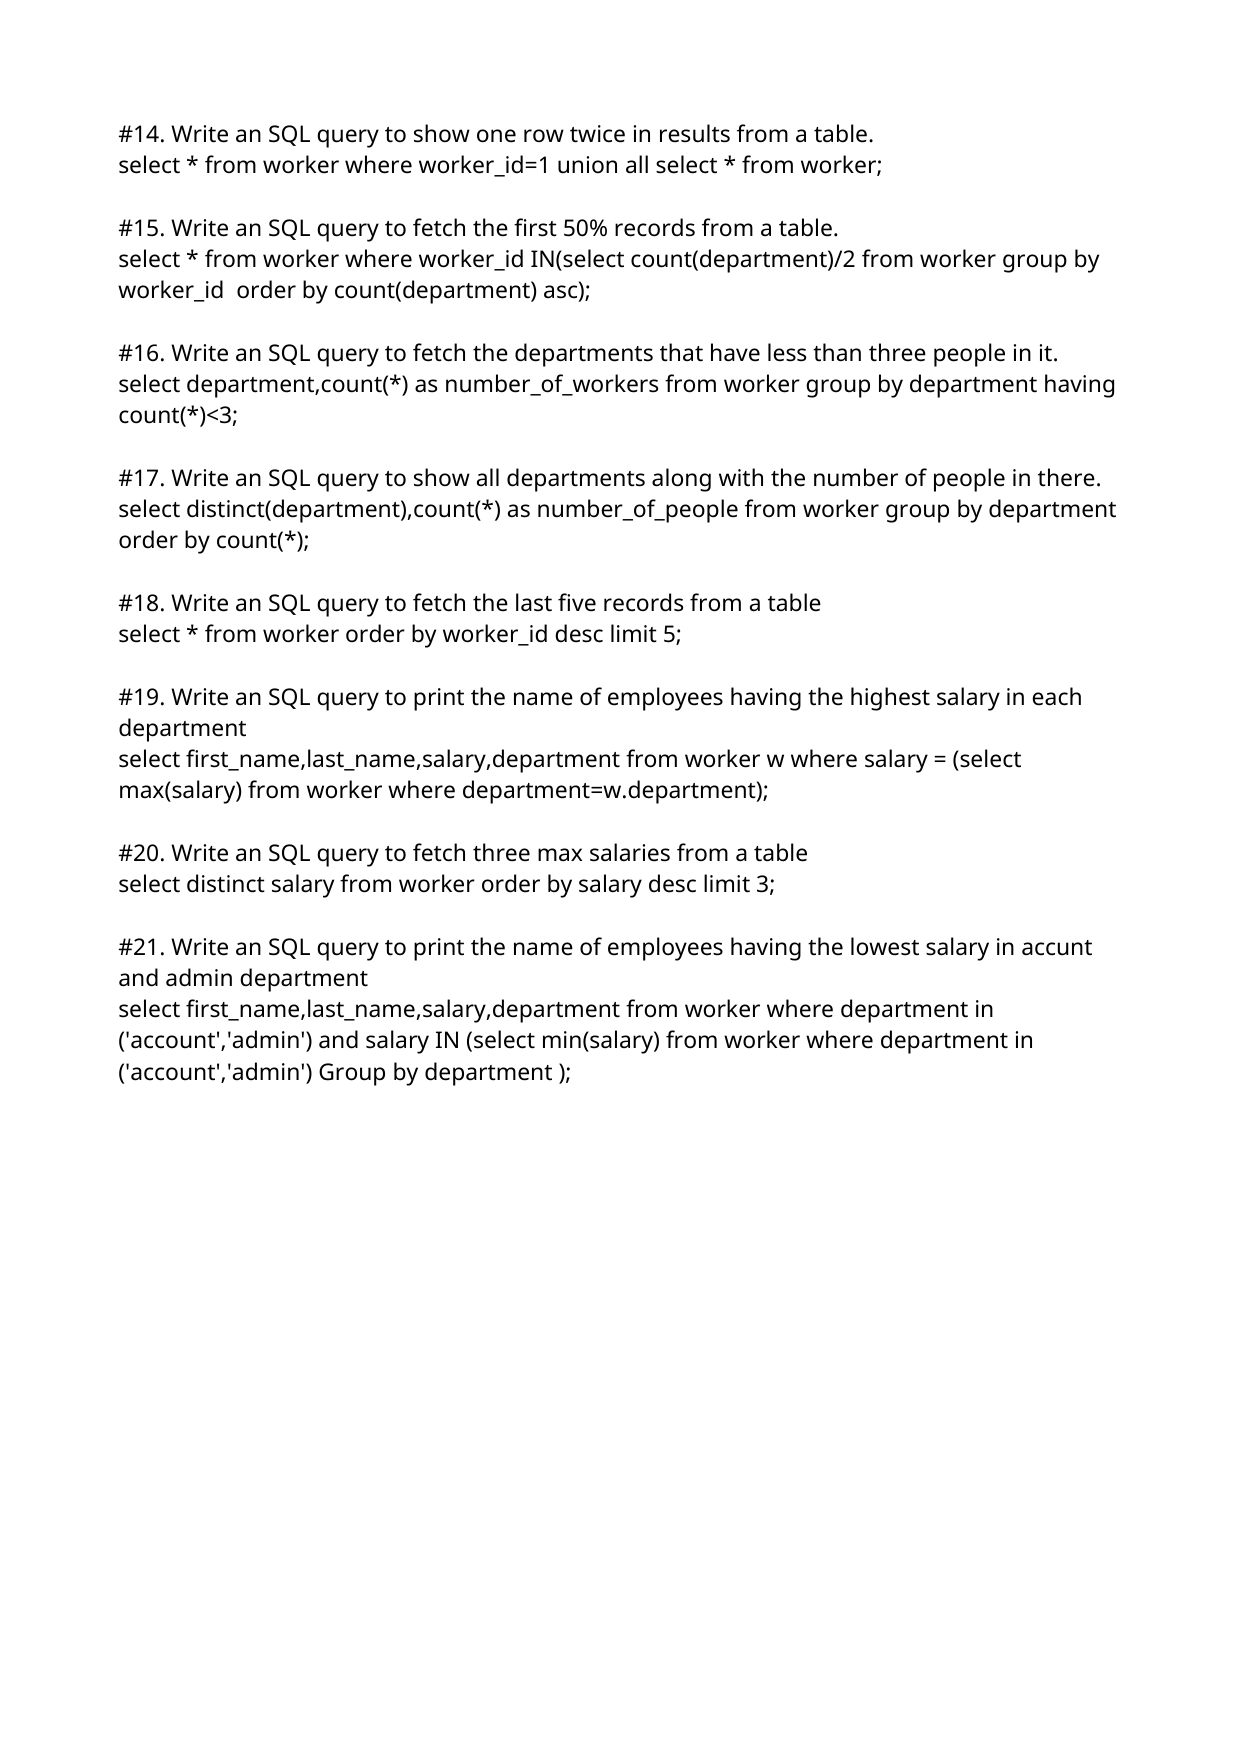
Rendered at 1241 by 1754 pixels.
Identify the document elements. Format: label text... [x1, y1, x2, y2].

text select * from worker order by worker_id desc limit 5; [118, 618, 1122, 649]
text select * from worker where worker_id=1 union all select * from worker; [118, 149, 1122, 181]
text select first_name,last_name,salary,department from worker where department in ('account','admin') and salary IN (select min(salary) from worker where department in ('account','admin') Group by department ); [118, 993, 1122, 1087]
text #14. Write an SQL query to show one row twice in results from a table. [118, 118, 1122, 149]
text select first_name,last_name,salary,department from worker w where salary = (select max(salary) from worker where department=w.department); [118, 743, 1122, 806]
text select distinct(department),count(*) as number_of_people from worker group by department order by count(*); [118, 493, 1122, 556]
text #17. Write an SQL query to show all departments along with the number of people in there. [118, 462, 1122, 493]
text #19. Write an SQL query to print the name of employees having the highest salary in each department [118, 681, 1122, 743]
text #21. Write an SQL query to print the name of employees having the lowest salary in accunt and admin department [118, 931, 1122, 993]
text select * from worker where worker_id IN(select count(department)/2 from worker group by worker_id order by count(department) asc); [118, 243, 1122, 306]
text #15. Write an SQL query to fetch the first 50% records from a table. [118, 212, 1122, 243]
text #18. Write an SQL query to fetch the last five records from a table [118, 587, 1122, 618]
text #20. Write an SQL query to fetch three max salaries from a table [118, 837, 1122, 868]
text select department,count(*) as number_of_workers from worker group by department having count(*)<3; [118, 368, 1122, 431]
text select distinct salary from worker order by salary desc limit 3; [118, 868, 1122, 899]
text #16. Write an SQL query to fetch the departments that have less than three people in it. [118, 337, 1122, 368]
